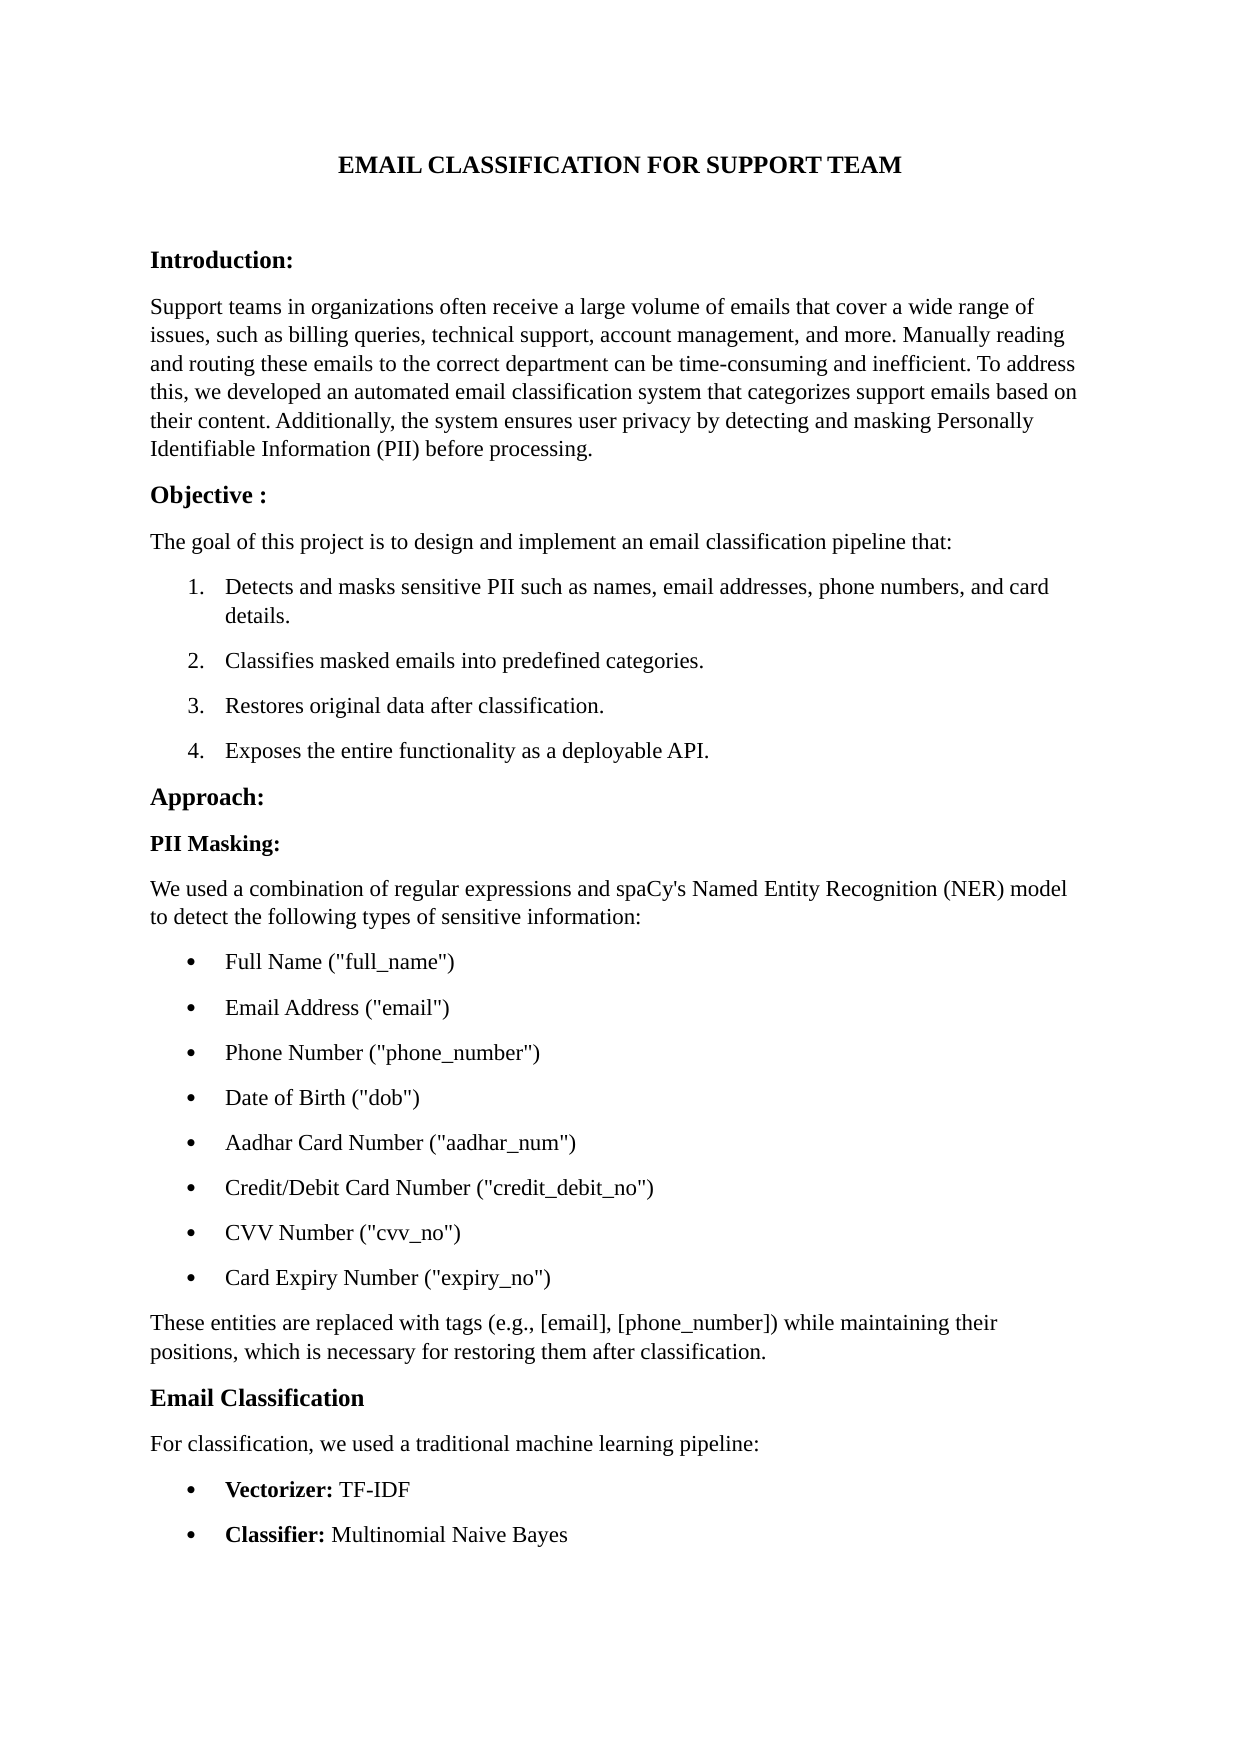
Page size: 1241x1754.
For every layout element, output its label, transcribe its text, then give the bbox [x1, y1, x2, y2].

list Classifier: Multinomial Naive Bayes [187, 1521, 1090, 1547]
text Objective : [150, 480, 1090, 509]
list Date of Birth ("dob") [187, 1084, 1090, 1110]
list Credit/Debit Card Number ("credit_debit_no") [187, 1174, 1090, 1200]
list Email Address ("email") [187, 993, 1090, 1020]
text Approach: [150, 782, 1090, 811]
list Card Expiry Number ("expiry_no") [187, 1264, 1090, 1291]
text EMAIL CLASSIFICATION FOR SUPPORT TEAM [150, 150, 1090, 179]
text These entities are replaced with tags (e.g., [email], [phone_number]) while maintaining their positions, which is necessary for restoring them after classification. [150, 1309, 1090, 1364]
list Full Name ("full_name") [187, 948, 1090, 975]
list Aadhar Card Number ("aadhar_num") [187, 1129, 1090, 1155]
list Classifies masked emails into predefined categories. [187, 647, 1090, 673]
list Restores original data after classification. [187, 692, 1090, 718]
list Vectorizer: TF-IDF [187, 1476, 1090, 1502]
text PII Masking: [150, 830, 1090, 856]
list Phone Number ("phone_number") [187, 1039, 1090, 1065]
text For classification, we used a traditional machine learning pipeline: [150, 1431, 1090, 1457]
list CVV Number ("cvv_no") [187, 1219, 1090, 1245]
text We used a combination of regular expressions and spaCy's Named Entity Recognition (NER) model to detect the following types of sensitive information: [150, 875, 1090, 930]
text Email Classification [150, 1383, 1090, 1412]
text The goal of this project is to design and implement an email classification pipeline that: [150, 528, 1090, 554]
list Exposes the entire functionality as a deployable API. [187, 737, 1090, 763]
list Detects and masks sensitive PII such as names, email addresses, phone numbers, and card details. [187, 573, 1090, 628]
text Support teams in organizations often receive a large volume of emails that cover a wide range of issues, such as billing queries, technical support, account management, and more. Manually reading and routing these emails to the correct department can be time-consuming and inefficient. To address this, we developed an automated email classification system that categorizes support emails based on their content. Additionally, the system ensures user privacy by detecting and masking Personally Identifiable Information (PII) before processing. [150, 293, 1090, 462]
text Introduction: [150, 245, 1090, 274]
